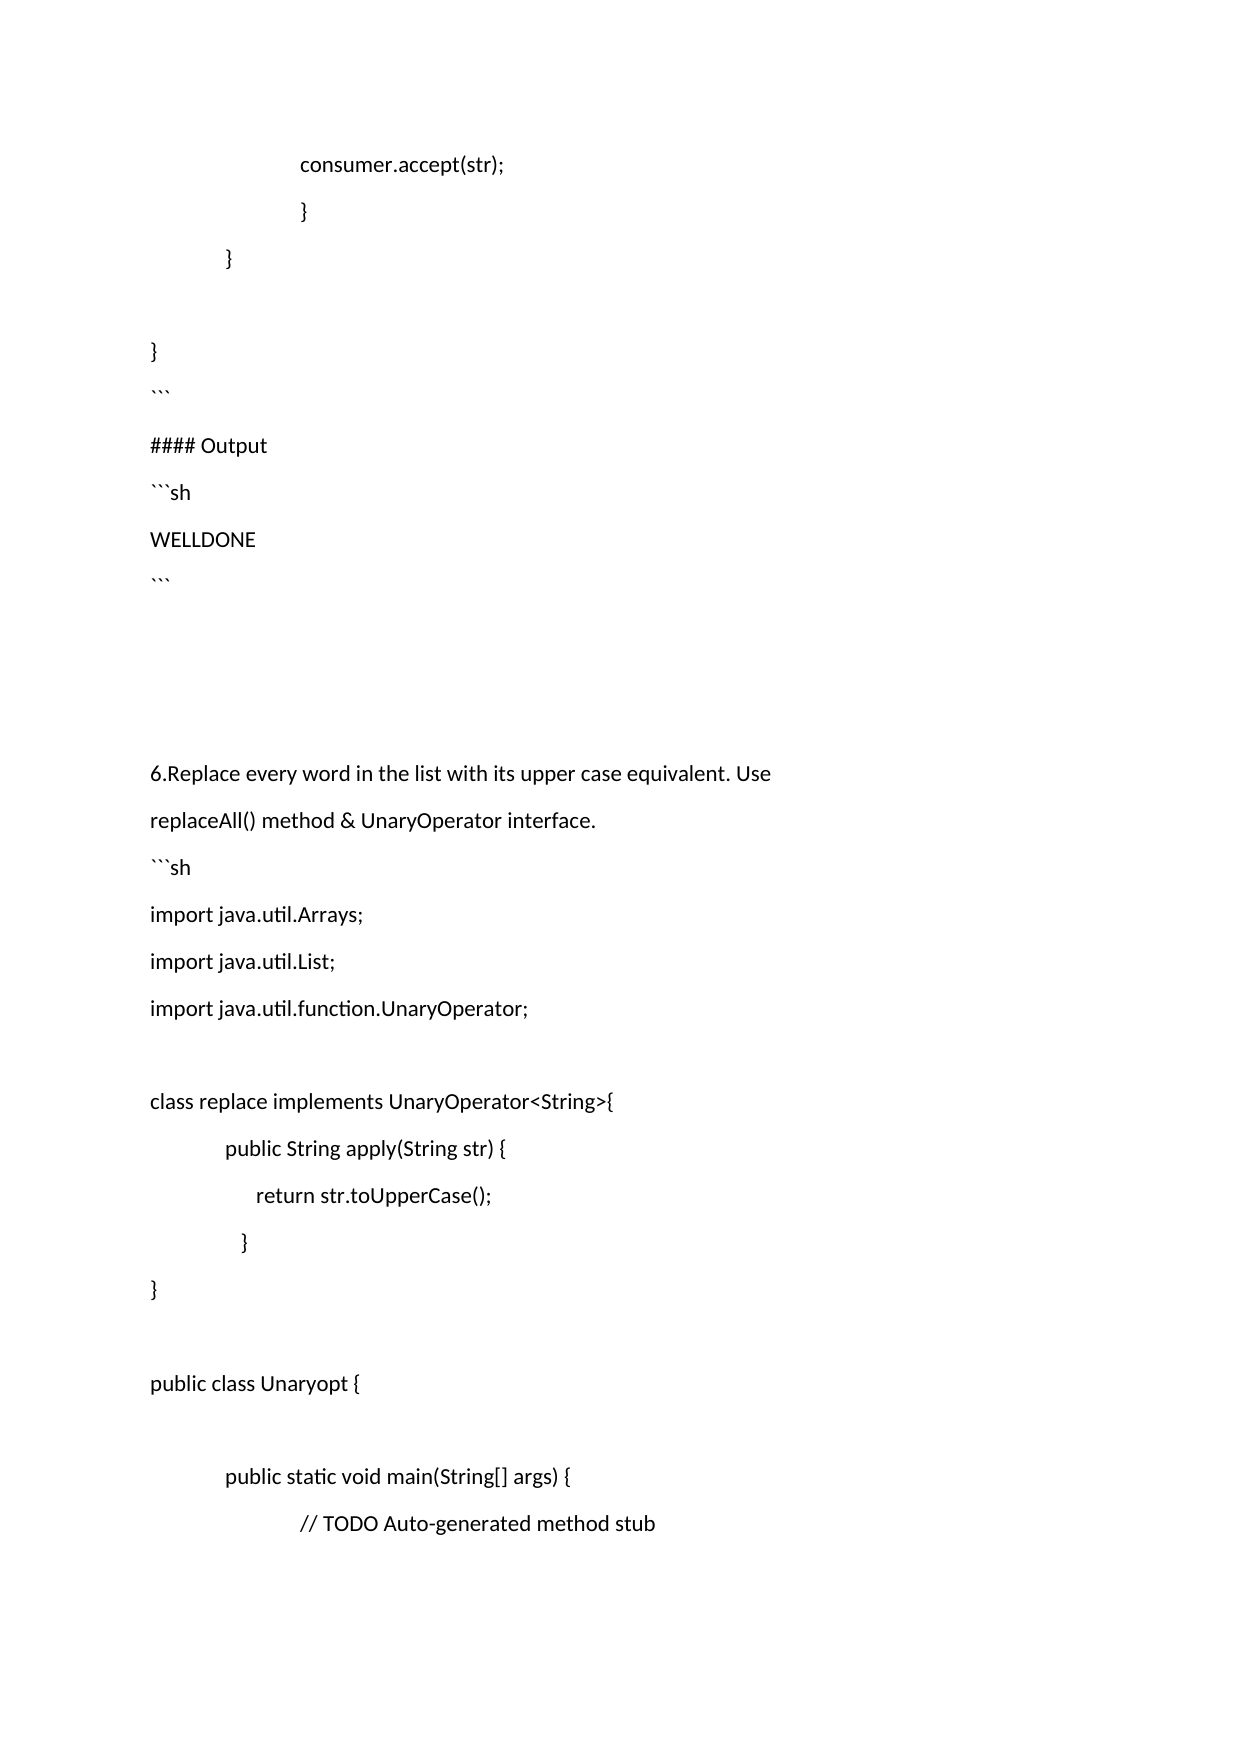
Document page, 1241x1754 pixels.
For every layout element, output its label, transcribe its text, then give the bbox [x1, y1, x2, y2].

text } [150, 337, 1090, 366]
text 6.Replace every word in the list with its upper case equivalent. Use [150, 759, 1090, 787]
text ```sh [150, 853, 1090, 881]
text public String apply(String str) { [150, 1134, 1090, 1162]
text // TODO Auto-generated method stub [150, 1509, 1090, 1537]
text import java.util.function.UnaryOperator; [150, 994, 1090, 1022]
text ```sh [150, 478, 1090, 506]
text replaceAll() method & UnaryOperator interface. [150, 806, 1090, 834]
text } [150, 1275, 1090, 1303]
text import java.util.List; [150, 947, 1090, 975]
text public static void main(String[] args) { [150, 1462, 1090, 1491]
text } [150, 197, 1090, 225]
text WELLDONE [150, 525, 1090, 553]
text class replace implements UnaryOperator<String>{ [150, 1087, 1090, 1116]
text #### Output [150, 431, 1090, 459]
text } [150, 1228, 1090, 1256]
text consumer.accept(str); [150, 150, 1090, 178]
text ``` [150, 572, 1090, 600]
text import java.util.Arrays; [150, 900, 1090, 928]
text ``` [150, 384, 1090, 412]
text return str.toUpperCase(); [150, 1181, 1090, 1209]
text public class Unaryopt { [150, 1369, 1090, 1397]
text } [150, 244, 1090, 272]
